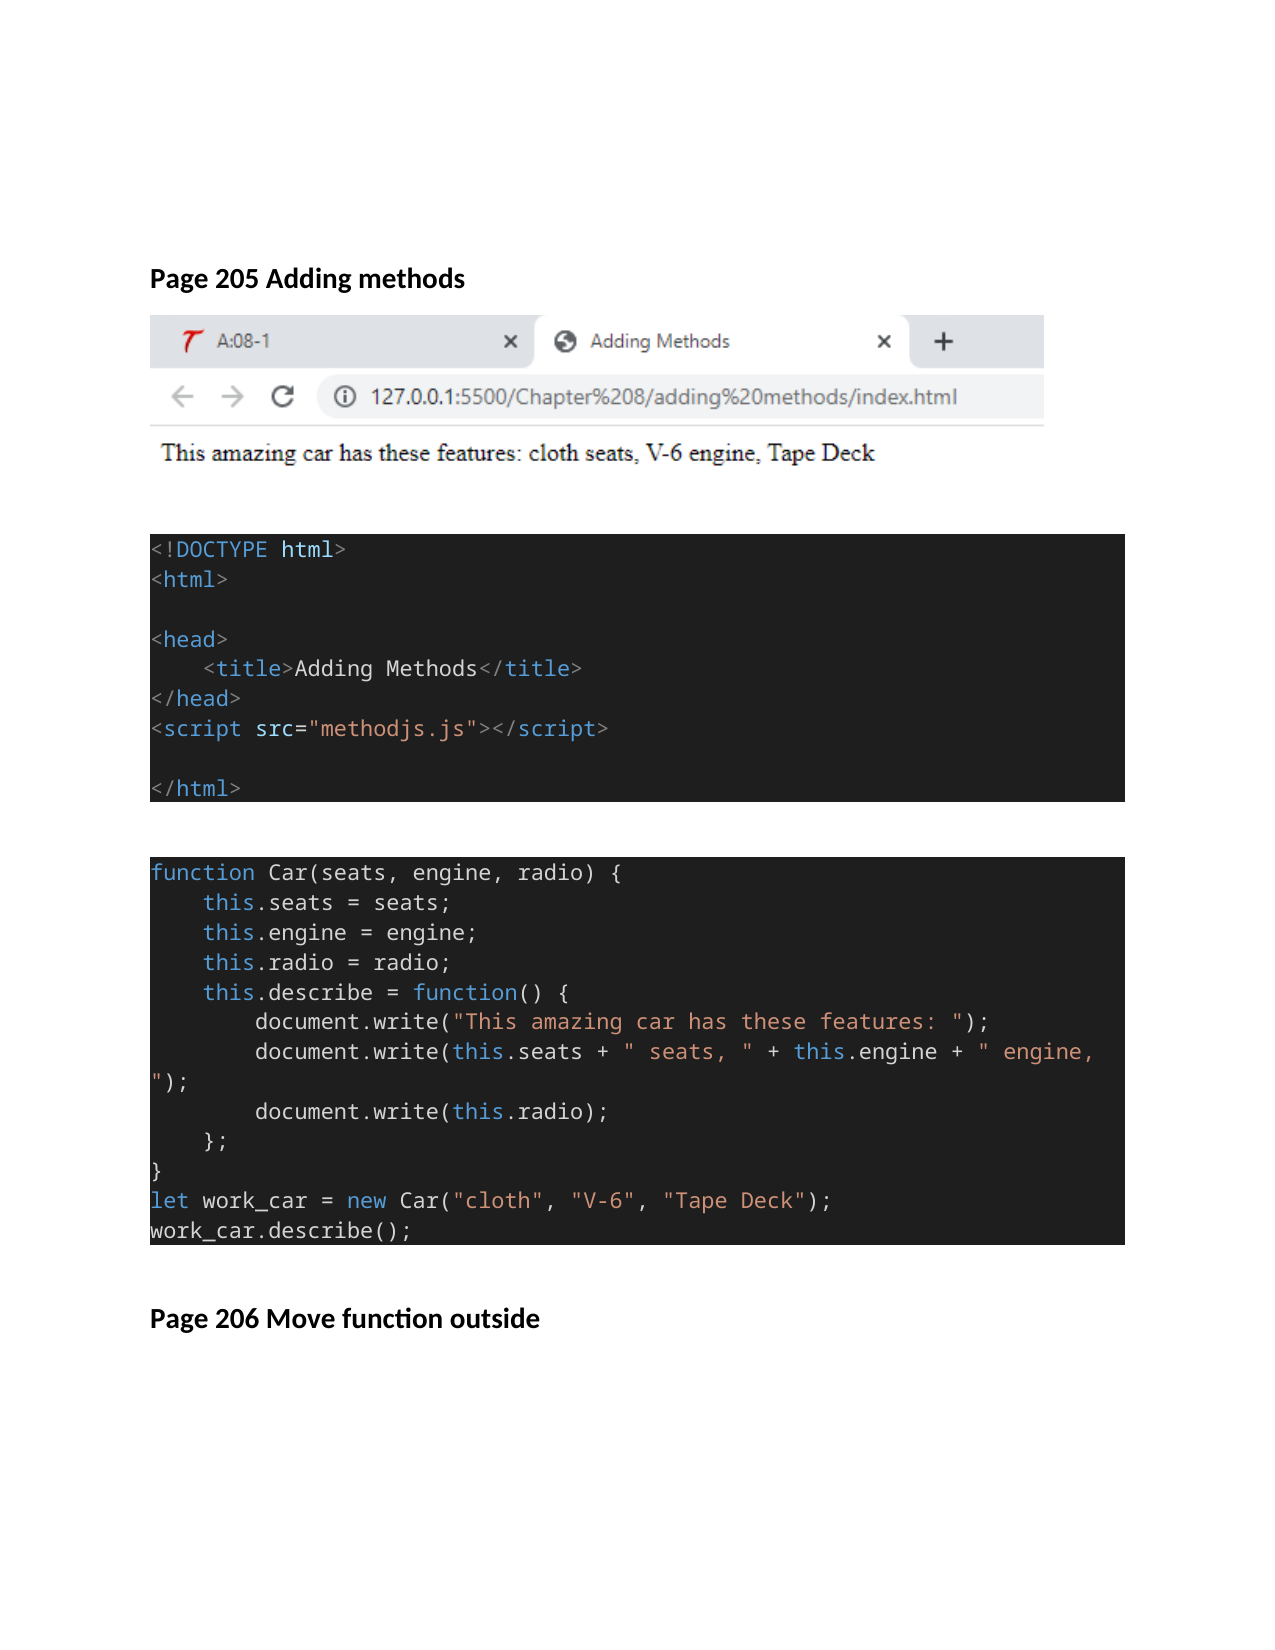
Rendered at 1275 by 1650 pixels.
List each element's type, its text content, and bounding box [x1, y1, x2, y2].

text Page 205 Adding methods [150, 260, 1125, 296]
text }; [150, 1126, 1125, 1155]
text document.write("This amazing car has these features: "); [150, 1006, 1125, 1036]
text <head> [150, 623, 1125, 653]
text this.describe = function() { [150, 977, 1125, 1006]
text this.seats = seats; [150, 887, 1125, 917]
text document.write(this.seats + " seats, " + this.engine + " engine, "); [150, 1036, 1125, 1096]
text <title>Adding Methods</title> [150, 653, 1125, 683]
text } [150, 1155, 1125, 1185]
text </head> [150, 683, 1125, 713]
text <!DOCTYPE html> [150, 534, 1125, 564]
text <script src="methodjs.js"></script> [150, 713, 1125, 743]
text <html> [150, 564, 1125, 594]
text function Car(seats, engine, radio) { [150, 857, 1125, 887]
text this.radio = radio; [150, 947, 1125, 977]
picture [150, 315, 1044, 516]
text Page 206 Move function outside [150, 1300, 1125, 1335]
text work_car.describe(); [150, 1215, 1125, 1245]
text this.engine = engine; [150, 917, 1125, 947]
text let work_car = new Car("cloth", "V-6", "Tape Deck"); [150, 1185, 1125, 1215]
text </html> [150, 772, 1125, 802]
text document.write(this.radio); [150, 1096, 1125, 1126]
